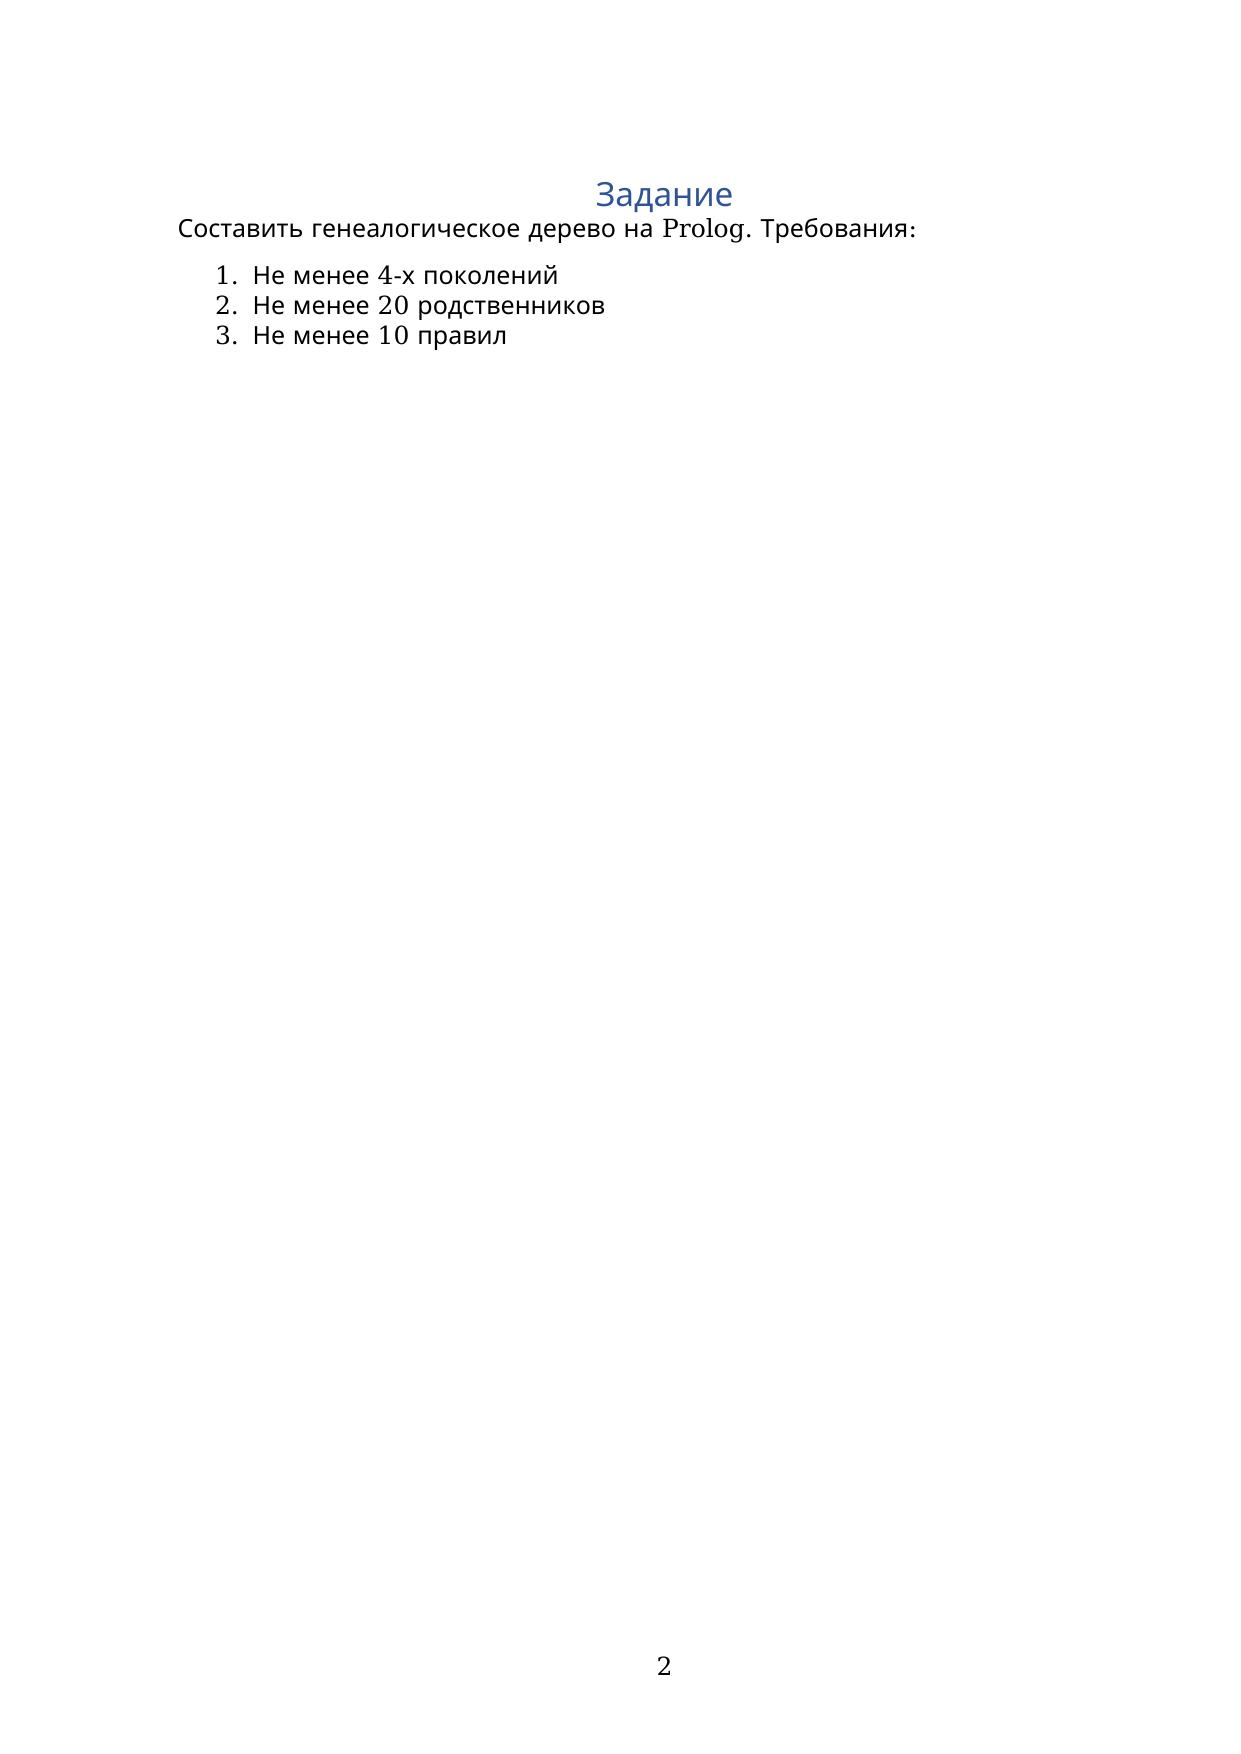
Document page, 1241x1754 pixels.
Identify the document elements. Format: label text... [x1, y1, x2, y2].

subtitle Задание [177, 173, 1152, 213]
list Не менее 20 родственников [215, 290, 1152, 320]
text Составить генеалогическое дерево на Prolog. Требования: [177, 213, 1152, 243]
list Не менее 10 правил [215, 320, 1152, 350]
list Не менее 4-х поколений [215, 260, 1152, 290]
